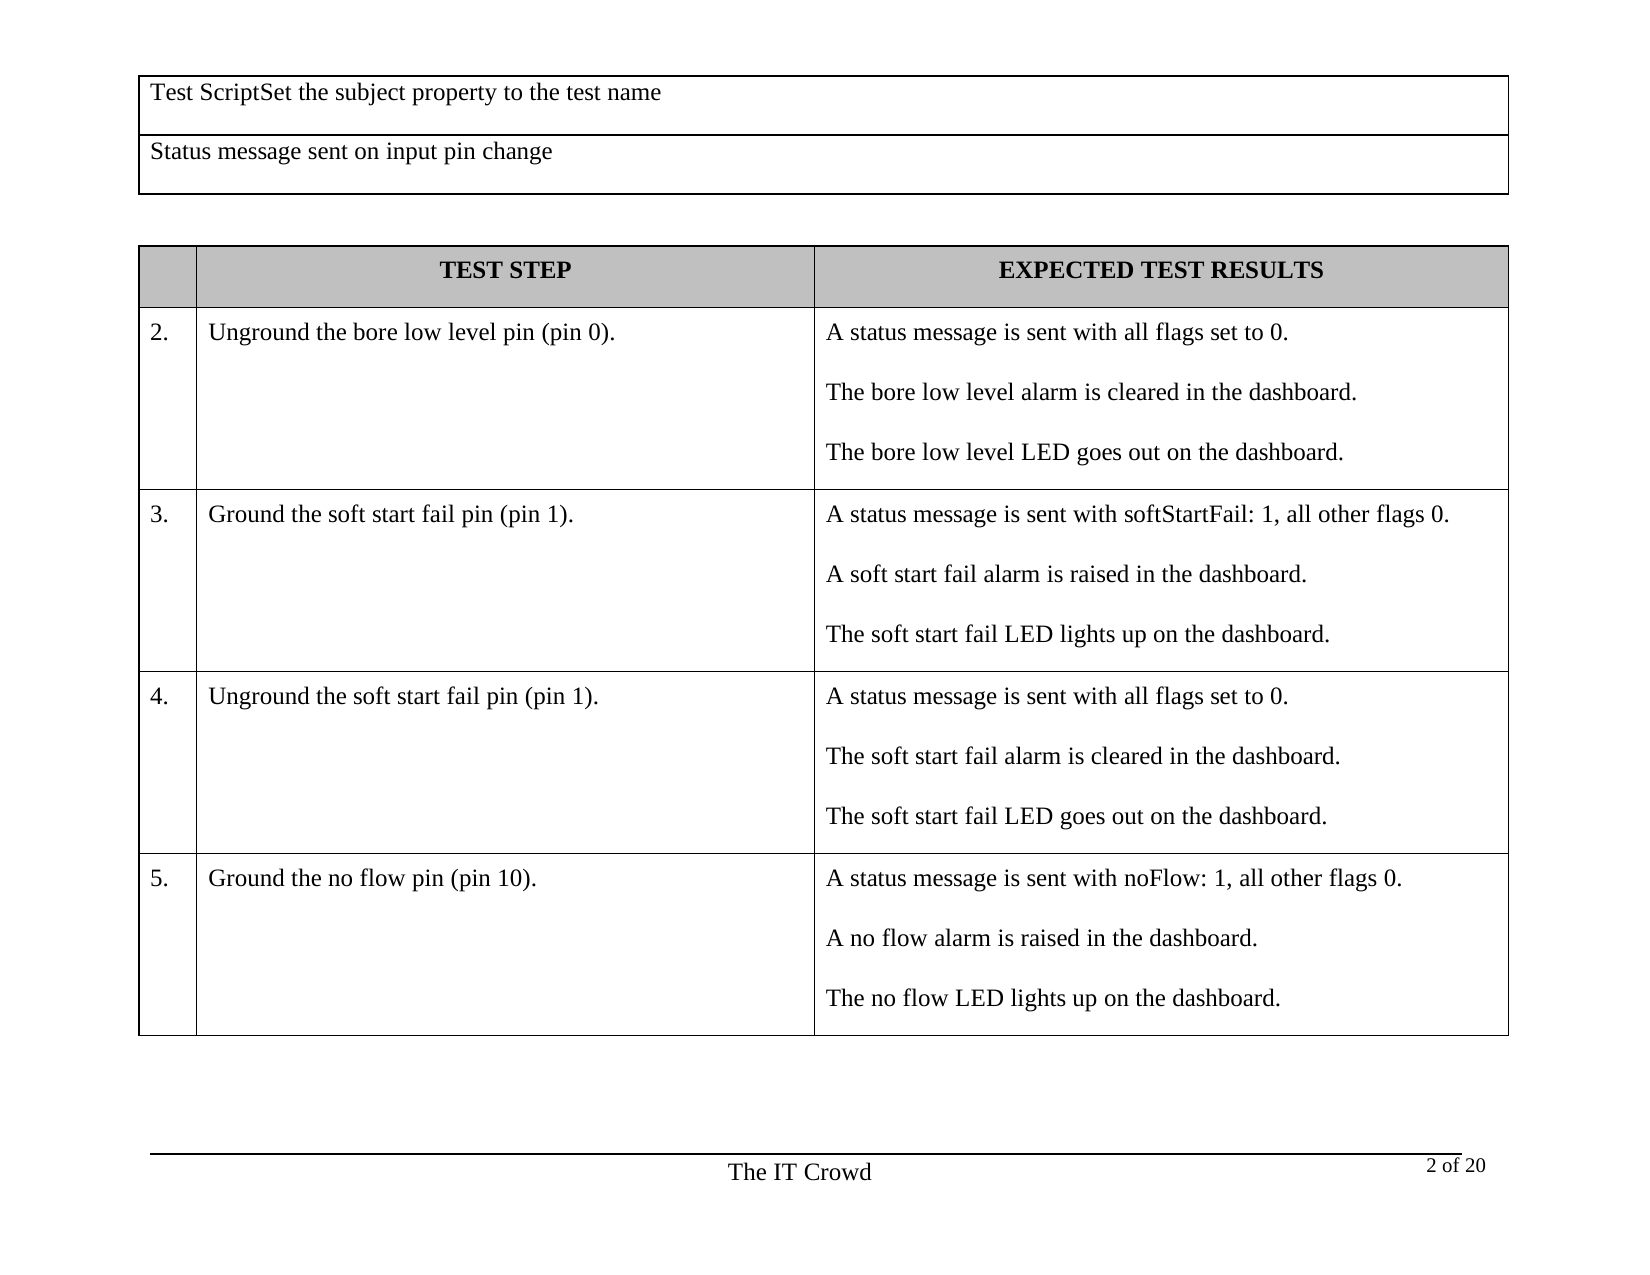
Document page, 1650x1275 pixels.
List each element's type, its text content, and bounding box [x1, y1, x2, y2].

table_cell [140, 308, 196, 489]
table_cell Ground the no flow pin (pin 10). [197, 854, 814, 1034]
table_header [140, 247, 196, 307]
table_cell A status message is sent with all flags set to 0. The soft start fail alarm is cleared in the dashboard. The soft start fail LED goes out on the dashboard. [815, 672, 1508, 853]
table_cell A status message is sent with noFlow: 1, all other flags 0. A no flow alarm is raised in the dashboard. The no flow LED lights up on the dashboard. [815, 854, 1508, 1034]
table_header EXPECTED TEST RESULTS [815, 247, 1508, 307]
table_header TEST STEP [197, 247, 814, 307]
table_cell [140, 854, 196, 1034]
table_cell Ground the soft start fail pin (pin 1). [197, 490, 814, 671]
table_cell [140, 490, 196, 671]
table_cell [140, 672, 196, 853]
table_cell A status message is sent with all flags set to 0. The bore low level alarm is cleared in the dashboard. The bore low level LED goes out on the dashboard. [815, 308, 1508, 489]
table_cell Unground the bore low level pin (pin 0). [197, 308, 814, 489]
table_cell Unground the soft start fail pin (pin 1). [197, 672, 814, 853]
table_cell A status message is sent with softStartFail: 1, all other flags 0. A soft start fail alarm is raised in the dashboard. The soft start fail LED lights up on the dashboard. [815, 490, 1508, 671]
